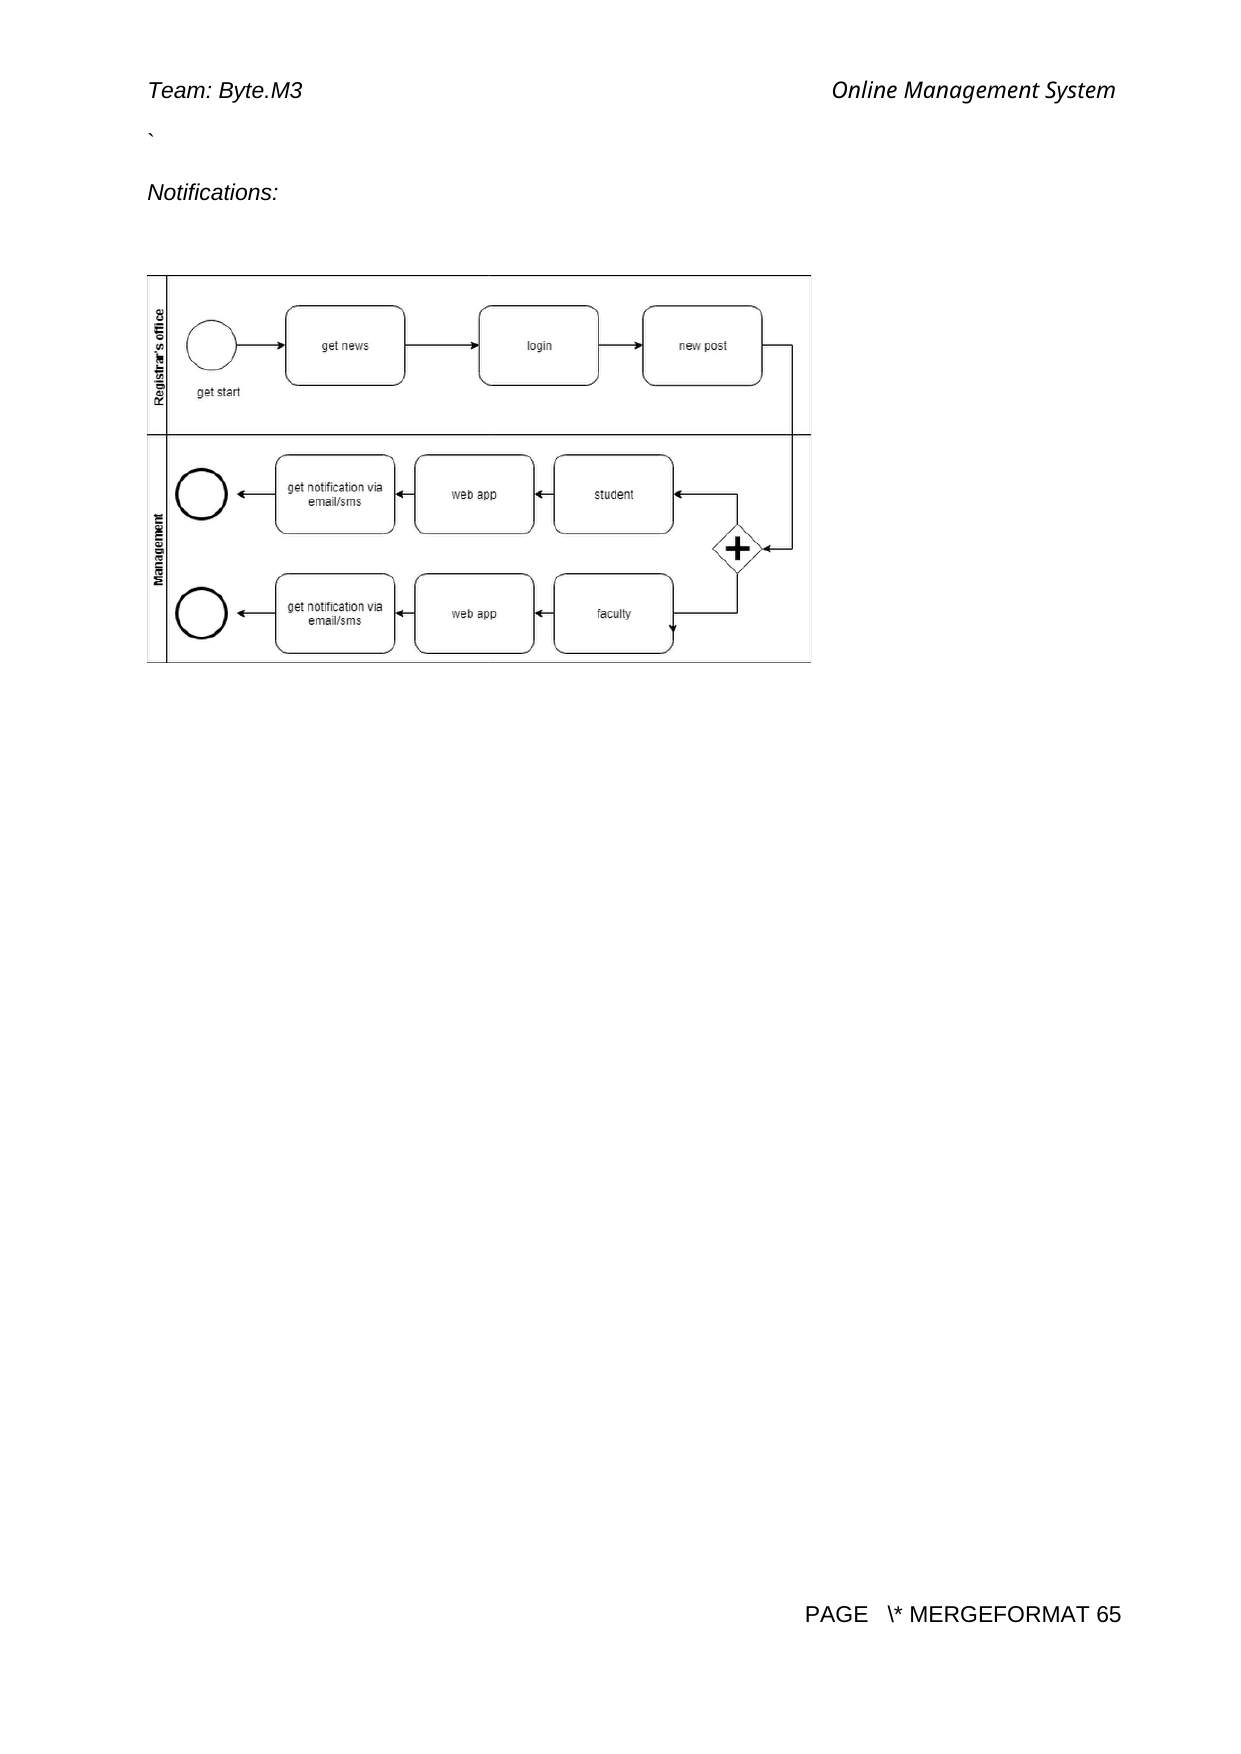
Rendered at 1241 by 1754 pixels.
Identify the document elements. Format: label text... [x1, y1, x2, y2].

picture [147, 275, 812, 663]
text Notifications: [147, 176, 1122, 205]
